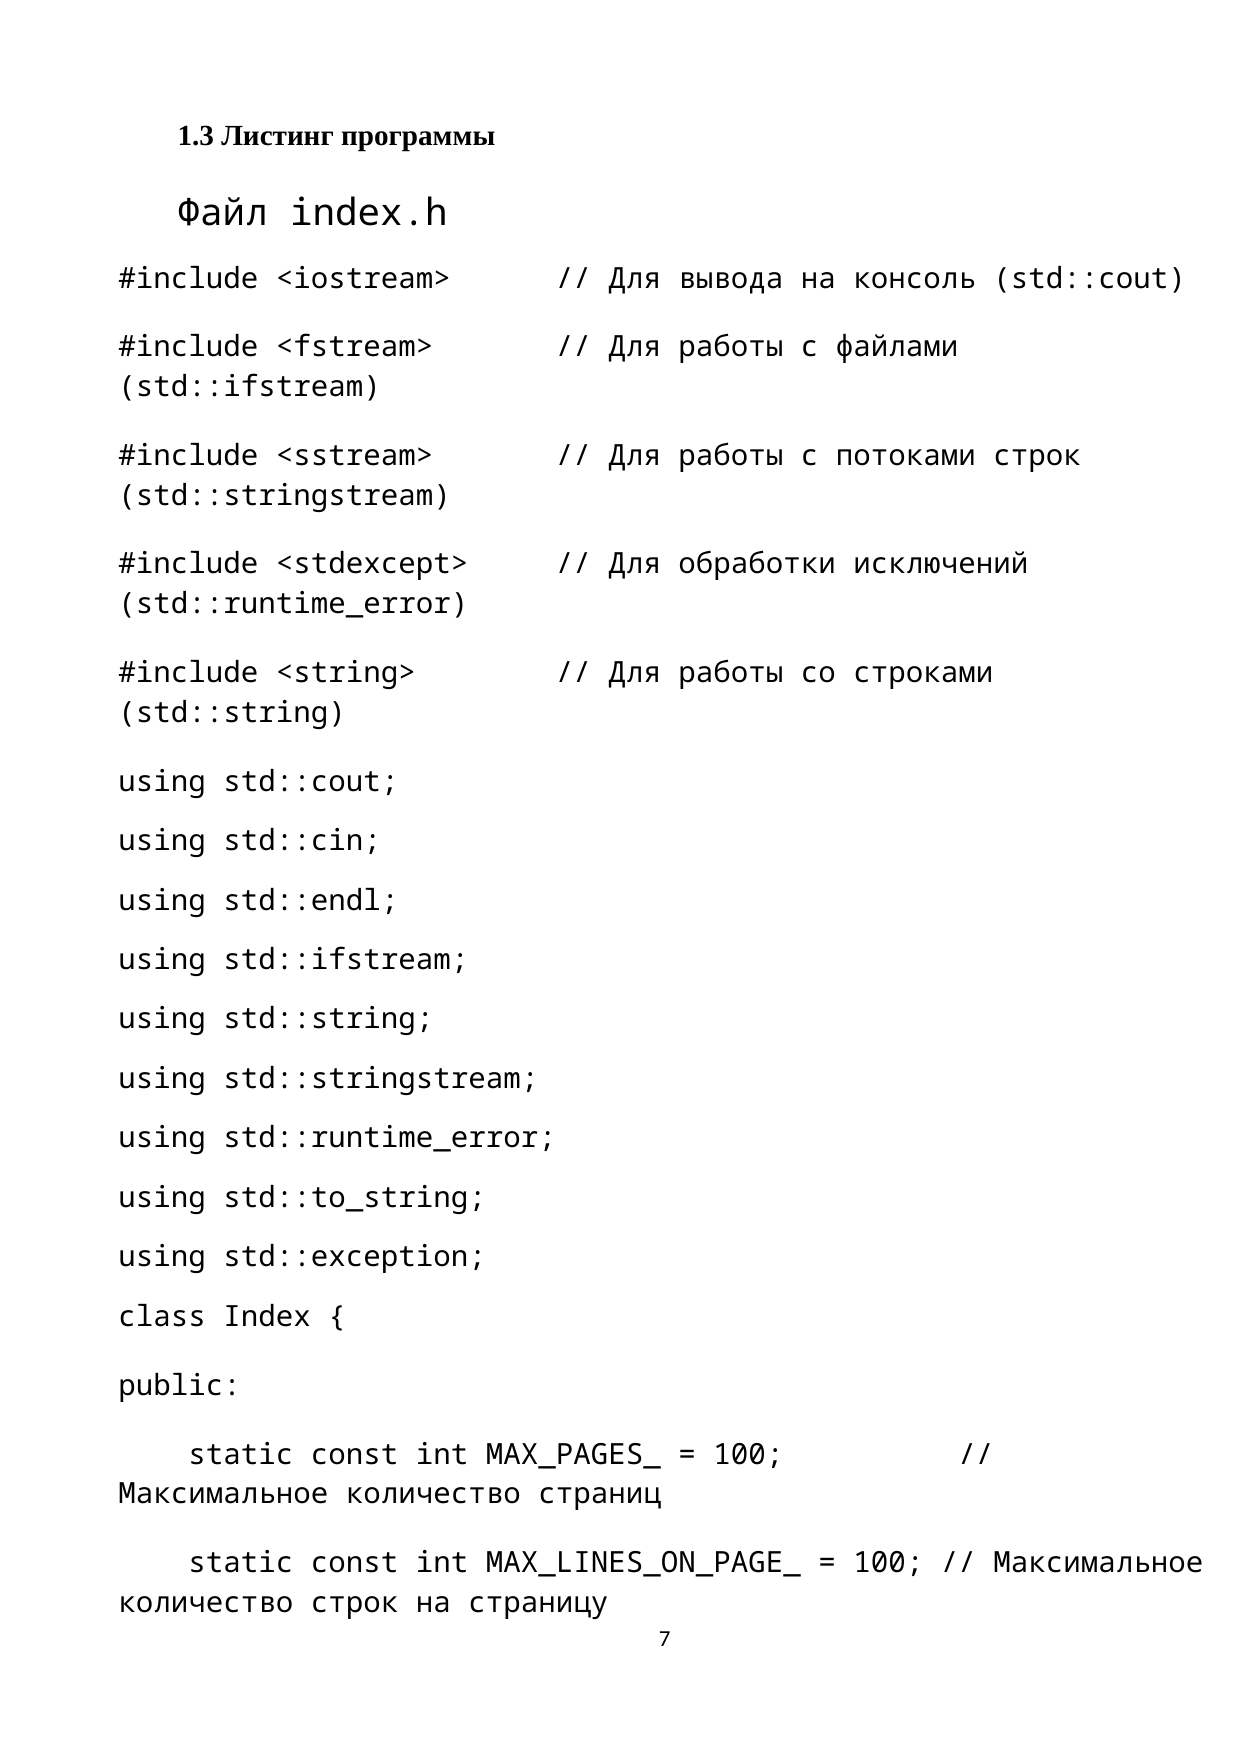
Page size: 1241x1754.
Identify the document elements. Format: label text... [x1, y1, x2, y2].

text #include <sstream> // Для работы с потоками строк (std::stringstream) [118, 434, 1211, 514]
text using std::endl; [118, 879, 1152, 918]
text #include <fstream> // Для работы с файлами (std::ifstream) [118, 326, 1211, 405]
text using std::to_string; [118, 1176, 1152, 1216]
text using std::cout; [118, 760, 1152, 799]
text 1.3 Листинг программы [177, 118, 1152, 152]
text using std::exception; [118, 1236, 1152, 1275]
text static const int MAX_LINES_ON_PAGE_ = 100; // Максимальное количество строк на страницу [118, 1541, 1211, 1621]
text using std::runtime_error; [118, 1117, 1152, 1156]
text #include <stdexcept> // Для обработки исключений (std::runtime_error) [118, 543, 1211, 622]
text using std::stringstream; [118, 1057, 1152, 1097]
text Файл index.h [177, 185, 1152, 236]
text using std::cin; [118, 819, 1152, 859]
text #include <iostream> // Для вывода на консоль (std::cout) [118, 257, 1211, 297]
text using std::string; [118, 998, 1152, 1037]
text public: [118, 1364, 1211, 1404]
text using std::ifstream; [118, 938, 1152, 978]
text static const int MAX_PAGES_ = 100; // Максимальное количество страниц [118, 1433, 1211, 1512]
text #include <string> // Для работы со строками (std::string) [118, 651, 1211, 731]
text class Index { [118, 1295, 1211, 1335]
